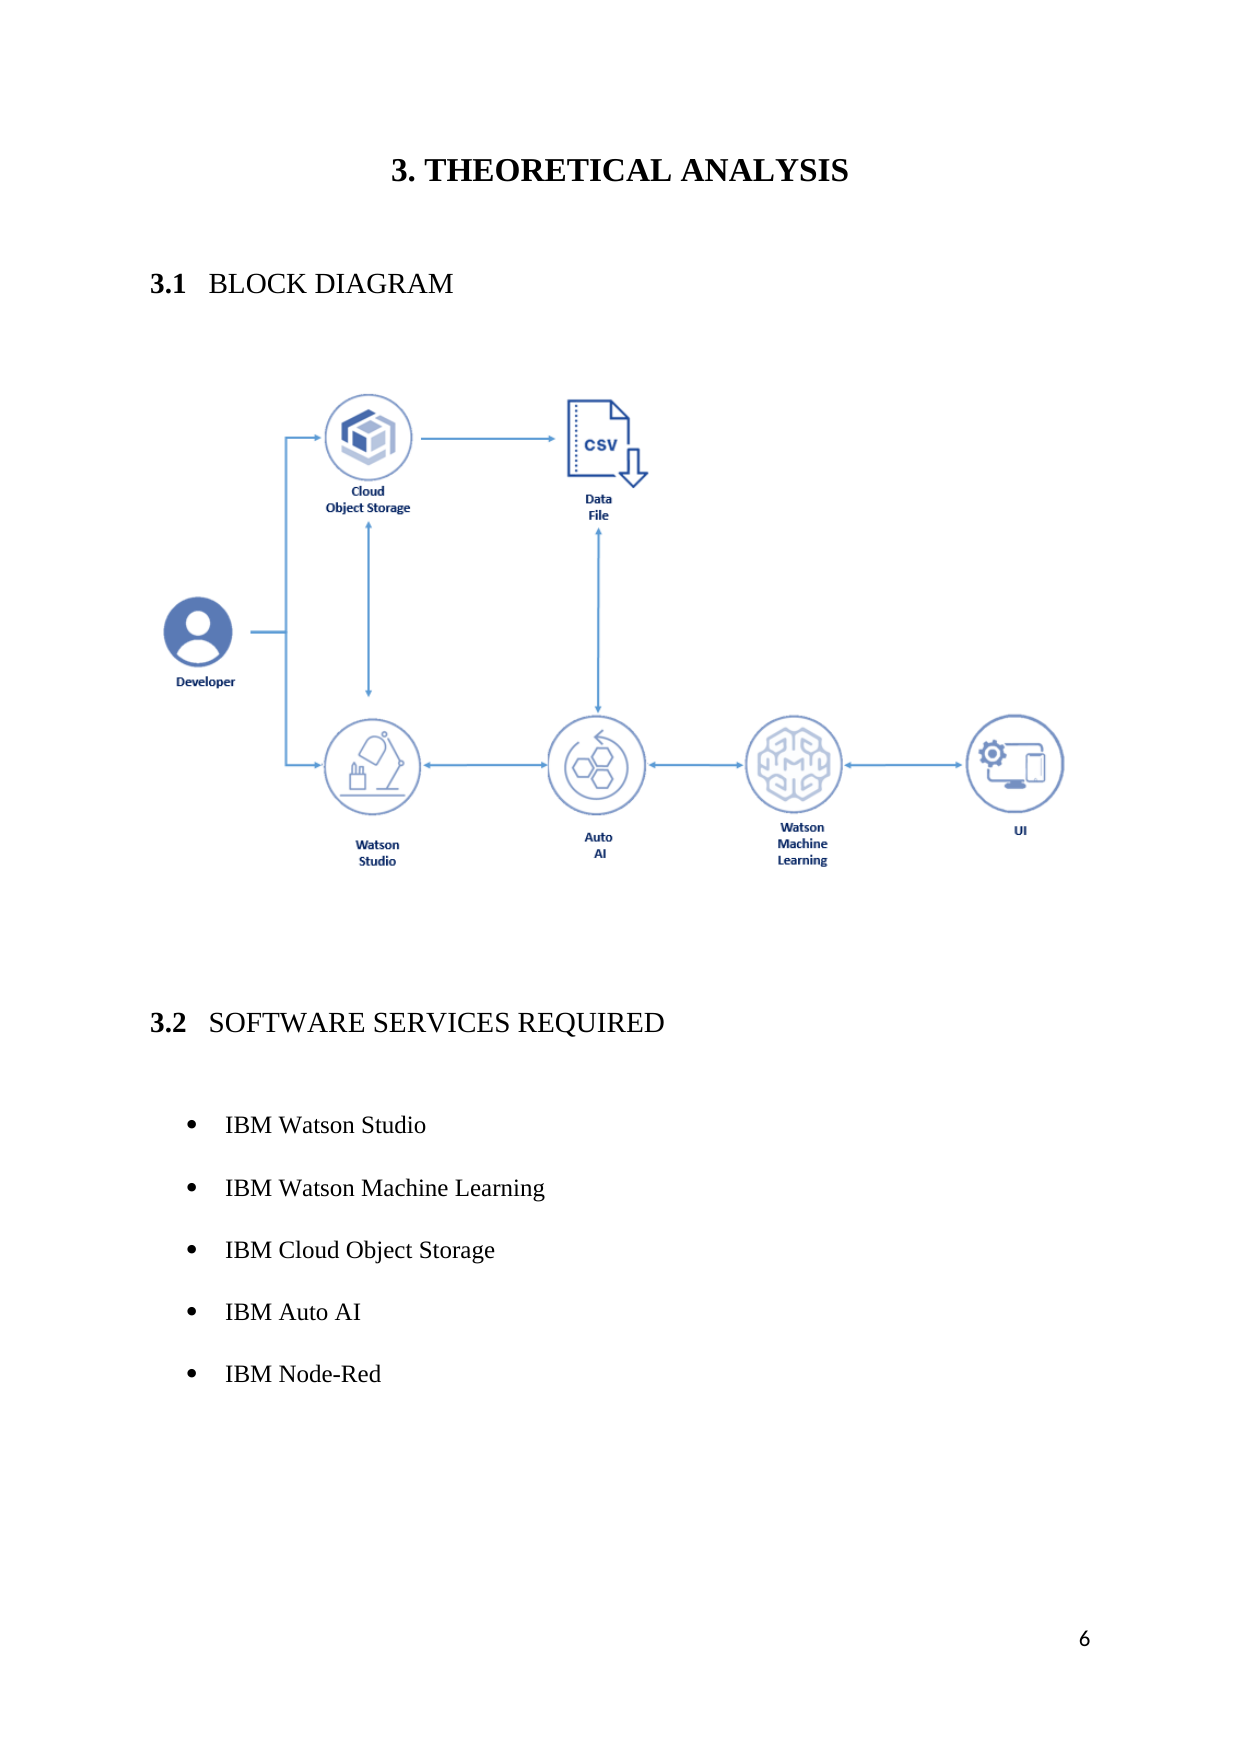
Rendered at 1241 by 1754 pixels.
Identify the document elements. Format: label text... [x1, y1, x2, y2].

list IBM Auto AI [187, 1297, 1090, 1326]
text 3.1 BLOCK DIAGRAM [150, 266, 1090, 299]
list IBM Node-Red [187, 1359, 1090, 1388]
text 3.2 SOFTWARE SERVICES REQUIRED [150, 1005, 1090, 1038]
list IBM Cloud Object Storage [187, 1235, 1090, 1263]
list IBM Watson Studio [187, 1111, 1090, 1139]
text 3. THEORETICAL ANALYSIS [150, 150, 1090, 188]
list IBM Watson Machine Learning [187, 1173, 1090, 1201]
picture [150, 371, 1091, 881]
